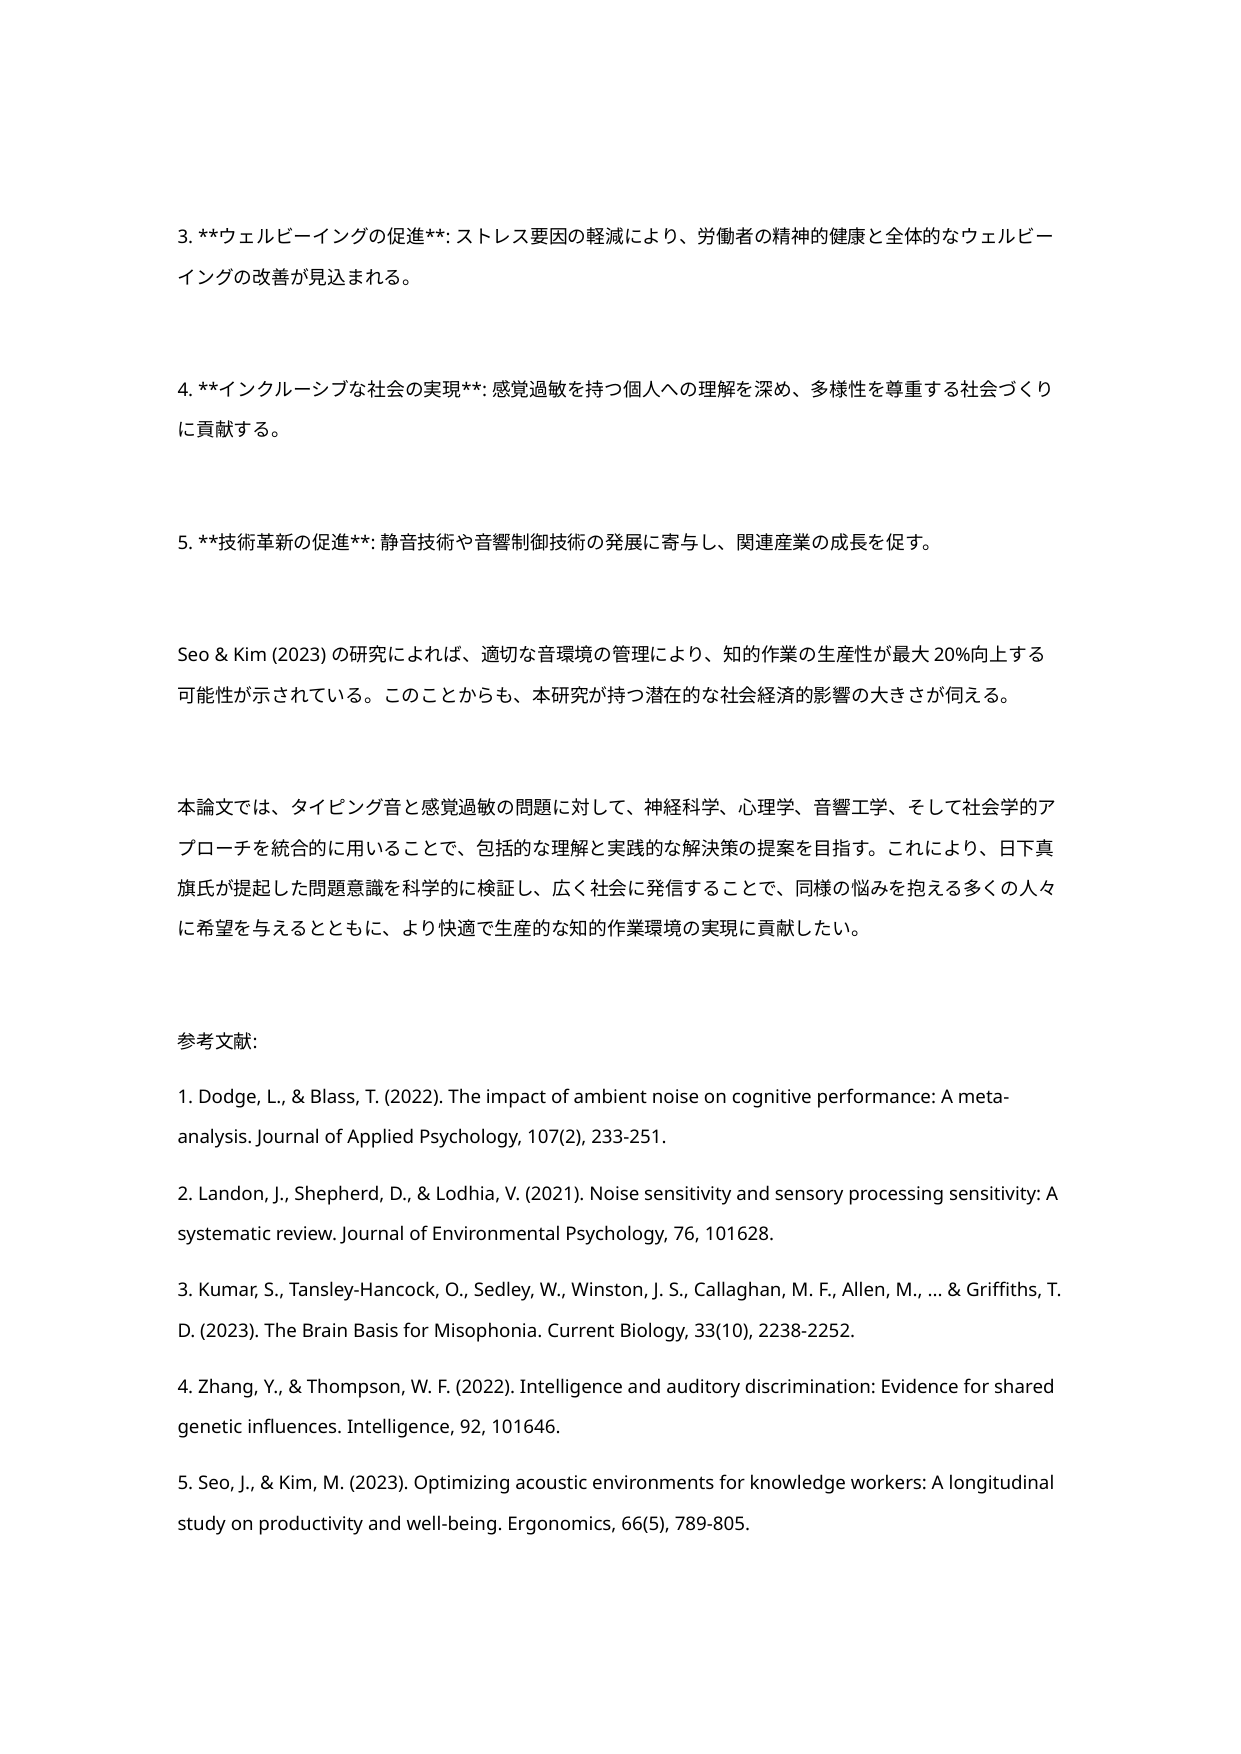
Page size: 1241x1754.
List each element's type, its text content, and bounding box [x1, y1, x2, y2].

text 4. Zhang, Y., & Thompson, W. F. (2022). Intelligence and auditory discrimination: Evidence for shared genetic influences. Intelligence, 92, 101646. [177, 1367, 1063, 1445]
text 3. **ウェルビーイングの促進**: ストレス要因の軽減により、労働者の精神的健康と全体的なウェルビーイングの改善が見込まれる。 [177, 217, 1063, 295]
text 2. Landon, J., Shepherd, D., & Lodhia, V. (2021). Noise sensitivity and sensory processing sensitivity: A systematic review. Journal of Environmental Psychology, 76, 101628. [177, 1174, 1063, 1252]
text 参考文献: [177, 1021, 1063, 1059]
text 1. Dodge, L., & Blass, T. (2022). The impact of ambient noise on cognitive performance: A meta-analysis. Journal of Applied Psychology, 107(2), 233-251. [177, 1077, 1063, 1155]
text 5. Seo, J., & Kim, M. (2023). Optimizing acoustic environments for knowledge workers: A longitudinal study on productivity and well-being. Ergonomics, 66(5), 789-805. [177, 1464, 1063, 1542]
text 3. Kumar, S., Tansley-Hancock, O., Sedley, W., Winston, J. S., Callaghan, M. F., Allen, M., ... & Griffiths, T. D. (2023). The Brain Basis for Misophonia. Current Biology, 33(10), 2238-2252. [177, 1271, 1063, 1348]
text 5. **技術革新の促進**: 静音技術や音響制御技術の発展に寄与し、関連産業の成長を促す。 [177, 522, 1063, 560]
text 4. **インクルーシブな社会の実現**: 感覚過敏を持つ個人への理解を深め、多様性を尊重する社会づくりに貢献する。 [177, 369, 1063, 447]
text 本論文では、タイピング音と感覚過敏の問題に対して、神経科学、心理学、音響工学、そして社会学的アプローチを統合的に用いることで、包括的な理解と実践的な解決策の提案を目指す。これにより、日下真旗氏が提起した問題意識を科学的に検証し、広く社会に発信することで、同様の悩みを抱える多くの人々に希望を与えるとともに、より快適で生産的な知的作業環境の実現に貢献したい。 [177, 788, 1063, 946]
text Seo & Kim (2023) の研究によれば、適切な音環境の管理により、知的作業の生産性が最大20%向上する可能性が示されている。このことからも、本研究が持つ潜在的な社会経済的影響の大きさが伺える。 [177, 635, 1063, 713]
